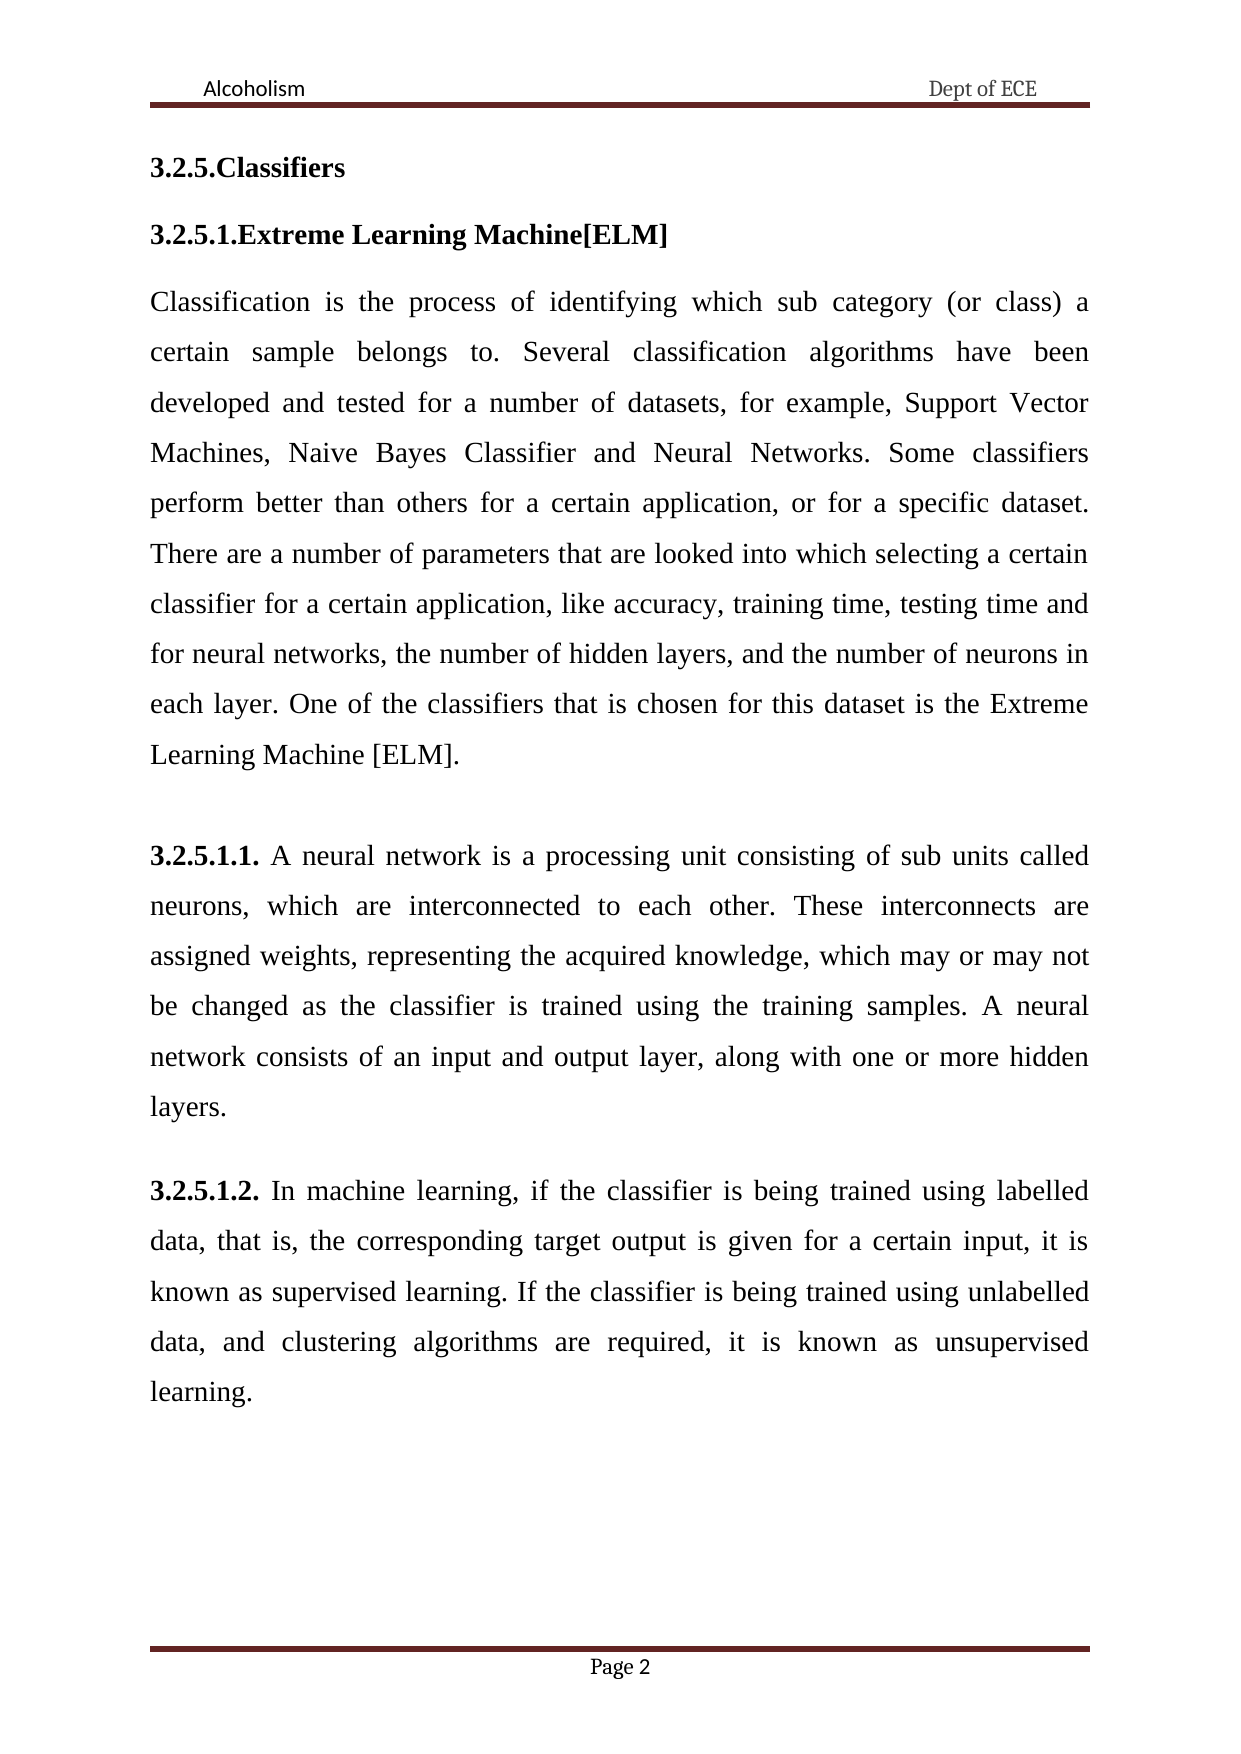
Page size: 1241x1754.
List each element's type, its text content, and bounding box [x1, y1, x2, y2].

text Classification is the process of identifying which sub category (or class) a certain sample belongs to. Several classification algorithms have been developed and tested for a number of datasets, for example, Support Vector Machines, Naive Bayes Classifier and Neural Networks. Some classifiers perform better than others for a certain application, or for a specific dataset. There are a number of parameters that are looked into which selecting a certain classifier for a certain application, like accuracy, training time, testing time and for neural networks, the number of hidden layers, and the number of neurons in each layer. One of the classifiers that is chosen for this dataset is the Extreme Learning Machine [ELM]. [150, 284, 1090, 771]
text 3.2.5.1.2. In machine learning, if the classifier is being trained using labelled data, that is, the corresponding target output is given for a certain input, it is known as supervised learning. If the classifier is being trained using unlabelled data, and clustering algorithms are required, it is known as unsupervised learning. [150, 1173, 1090, 1408]
text 3.2.5.1.Extreme Learning Machine[ELM] [150, 217, 1090, 251]
text 3.2.5.Classifiers [150, 150, 1090, 183]
text 3.2.5.1.1. A neural network is a processing unit consisting of sub units called neurons, which are interconnected to each other. These interconnects are assigned weights, representing the acquired knowledge, which may or may not be changed as the classifier is trained using the training samples. A neural network consists of an input and output layer, along with one or more hidden layers. [150, 838, 1090, 1123]
